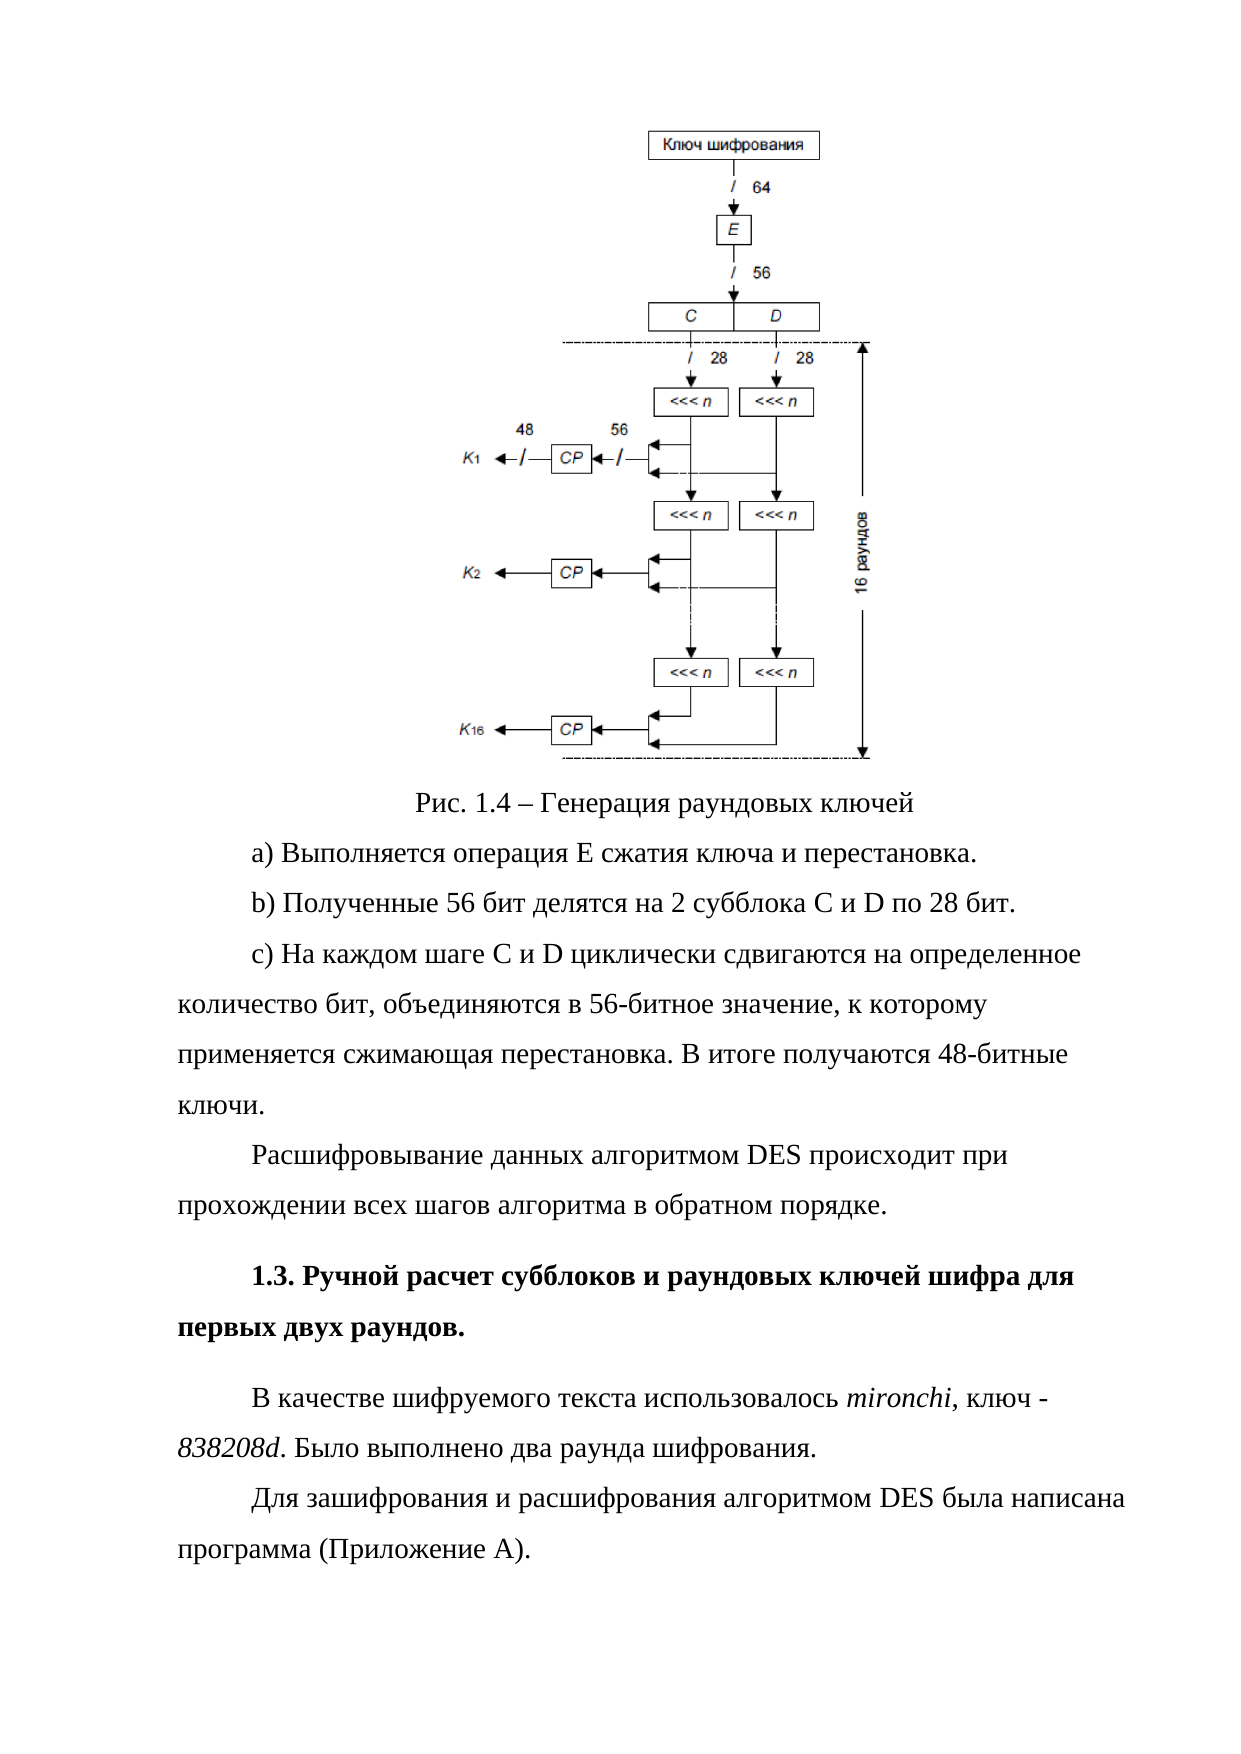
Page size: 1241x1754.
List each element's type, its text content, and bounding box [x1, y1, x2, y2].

picture [448, 118, 880, 769]
text b) Полученные 56 бит делятся на 2 субблока C и D по 28 бит. [177, 886, 1152, 919]
text В качестве шифруемого текста использовалось mironchi, ключ - 838208d. Было выполнено два раунда шифрования. [177, 1380, 1152, 1464]
text Расшифровывание данных алгоритмом DES происходит при прохождении всех шагов алгоритма в обратном порядке. [177, 1137, 1152, 1221]
text c) На каждом шаге C и D циклически сдвигаются на определенное количество бит, объединяются в 56-битное значение, к которому применяется сжимающая перестановка. В итоге получаются 48-битные ключи. [177, 936, 1152, 1120]
text a) Выполняется операция E сжатия ключа и перестановка. [177, 835, 1152, 869]
text Для зашифрования и расшифрования алгоритмом DES была написана программа (Приложение А). [177, 1481, 1152, 1564]
text Рис. 1.4 – Генерация раундовых ключей [177, 785, 1152, 818]
subtitle 1.3. Ручной расчет субблоков и раундовых ключей шифра для первых двух раундов. [177, 1258, 1152, 1342]
